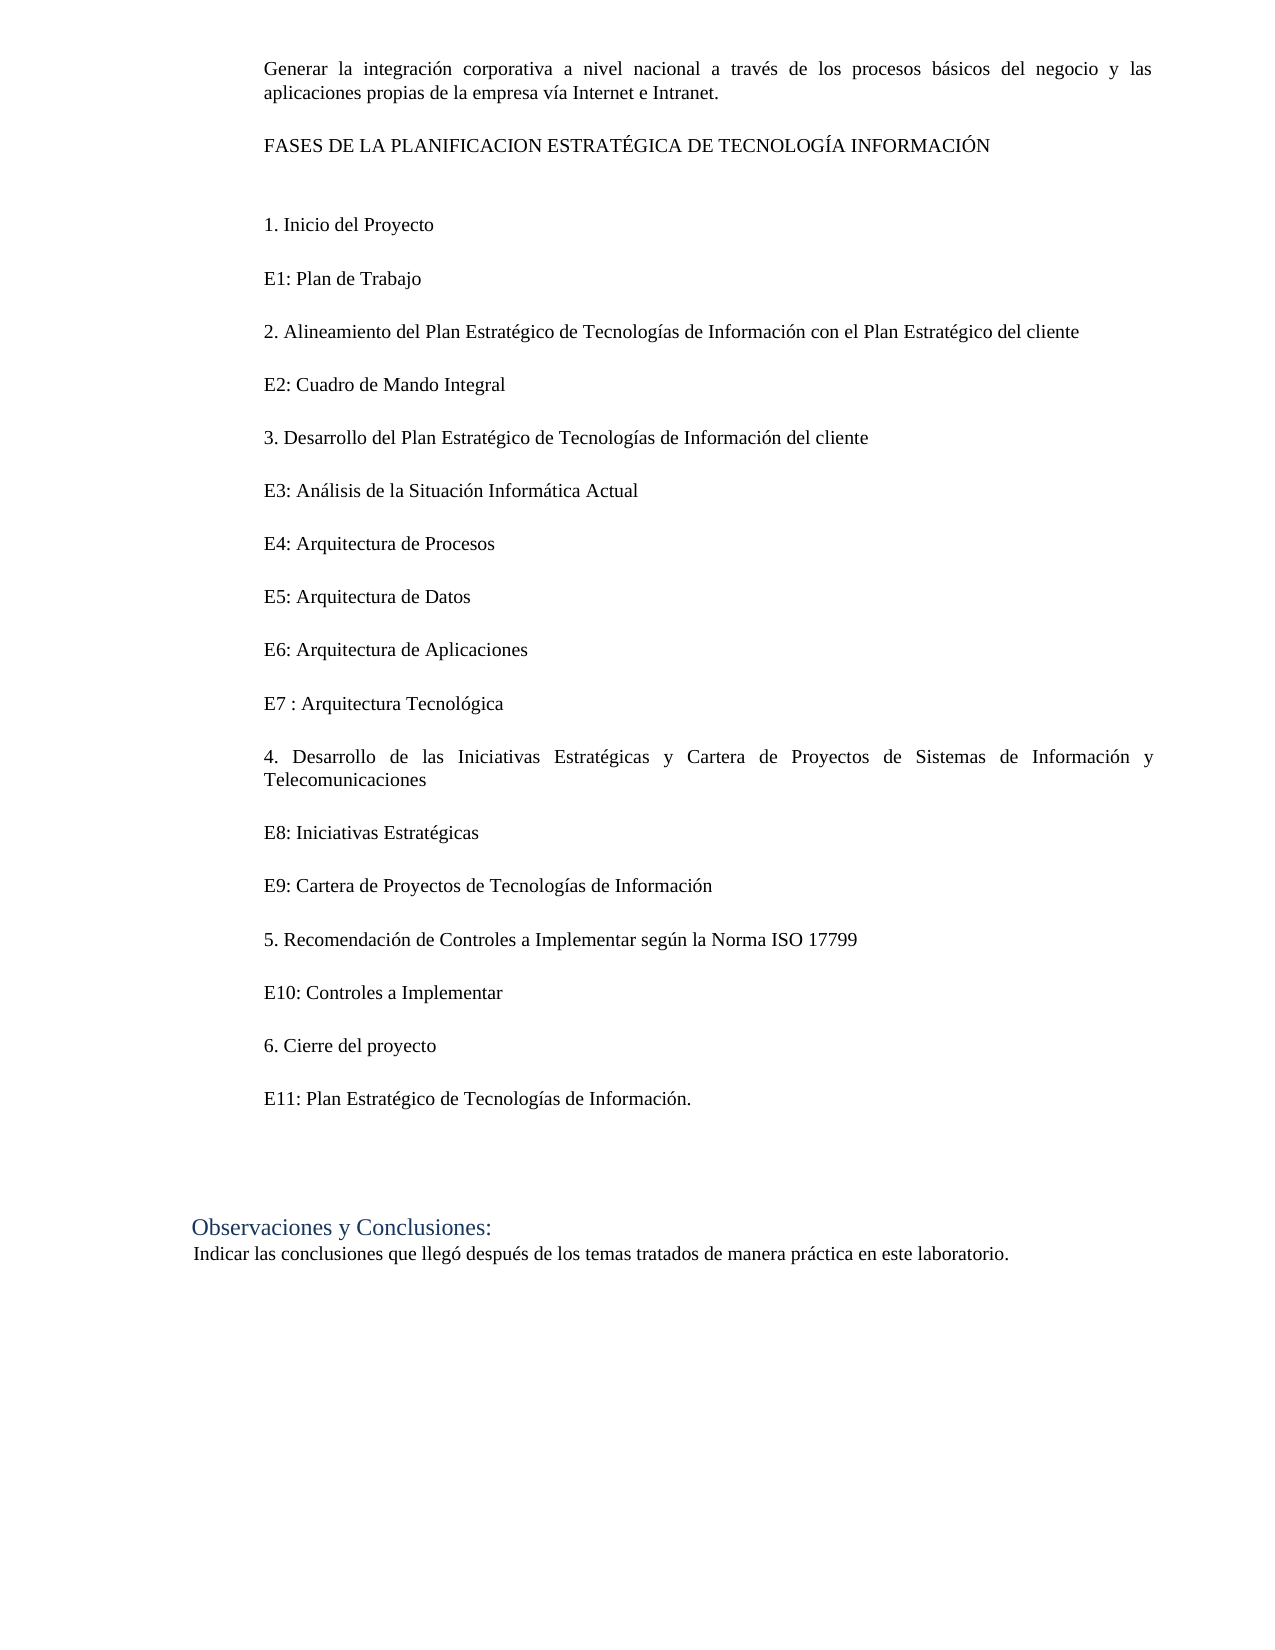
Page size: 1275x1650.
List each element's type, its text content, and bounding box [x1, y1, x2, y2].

text E5: Arquitectura de Datos [264, 585, 1154, 608]
text Observaciones y Conclusiones: [191, 1213, 1154, 1240]
text E3: Análisis de la Situación Informática Actual [264, 479, 1154, 502]
text FASES DE LA PLANIFICACION ESTRATÉGICA DE TECNOLOGÍA INFORMACIÓN [264, 134, 1154, 157]
text E2: Cuadro de Mando Integral [264, 373, 1154, 396]
text 3. Desarrollo del Plan Estratégico de Tecnologías de Información del cliente [264, 426, 1154, 449]
text E9: Cartera de Proyectos de Tecnologías de Información [264, 874, 1154, 897]
text 2. Alineamiento del Plan Estratégico de Tecnologías de Información con el Plan Estratégico del cliente [264, 320, 1154, 342]
text E7 : Arquitectura Tecnológica [264, 692, 1154, 714]
text 6. Cierre del proyecto [264, 1034, 1154, 1057]
text E1: Plan de Trabajo [264, 267, 1154, 289]
text Indicar las conclusiones que llegó después de los temas tratados de manera práctica en este laboratorio. [193, 1242, 1154, 1265]
text Generar la integración corporativa a nivel nacional a través de los procesos básicos del negocio y las aplicaciones propias de la empresa vía Internet e Intranet. [264, 57, 1154, 103]
text E10: Controles a Implementar [264, 981, 1154, 1003]
text E6: Arquitectura de Aplicaciones [264, 638, 1154, 661]
text E4: Arquitectura de Procesos [264, 532, 1154, 555]
text E11: Plan Estratégico de Tecnologías de Información. [264, 1087, 1154, 1110]
text 5. Recomendación de Controles a Implementar según la Norma ISO 17799 [264, 927, 1154, 950]
text E8: Iniciativas Estratégicas [264, 821, 1154, 844]
text 4. Desarrollo de las Iniciativas Estratégicas y Cartera de Proyectos de Sistemas de Información y Telecomunicaciones [264, 745, 1154, 791]
text 1. Inicio del Proyecto [264, 213, 1154, 236]
